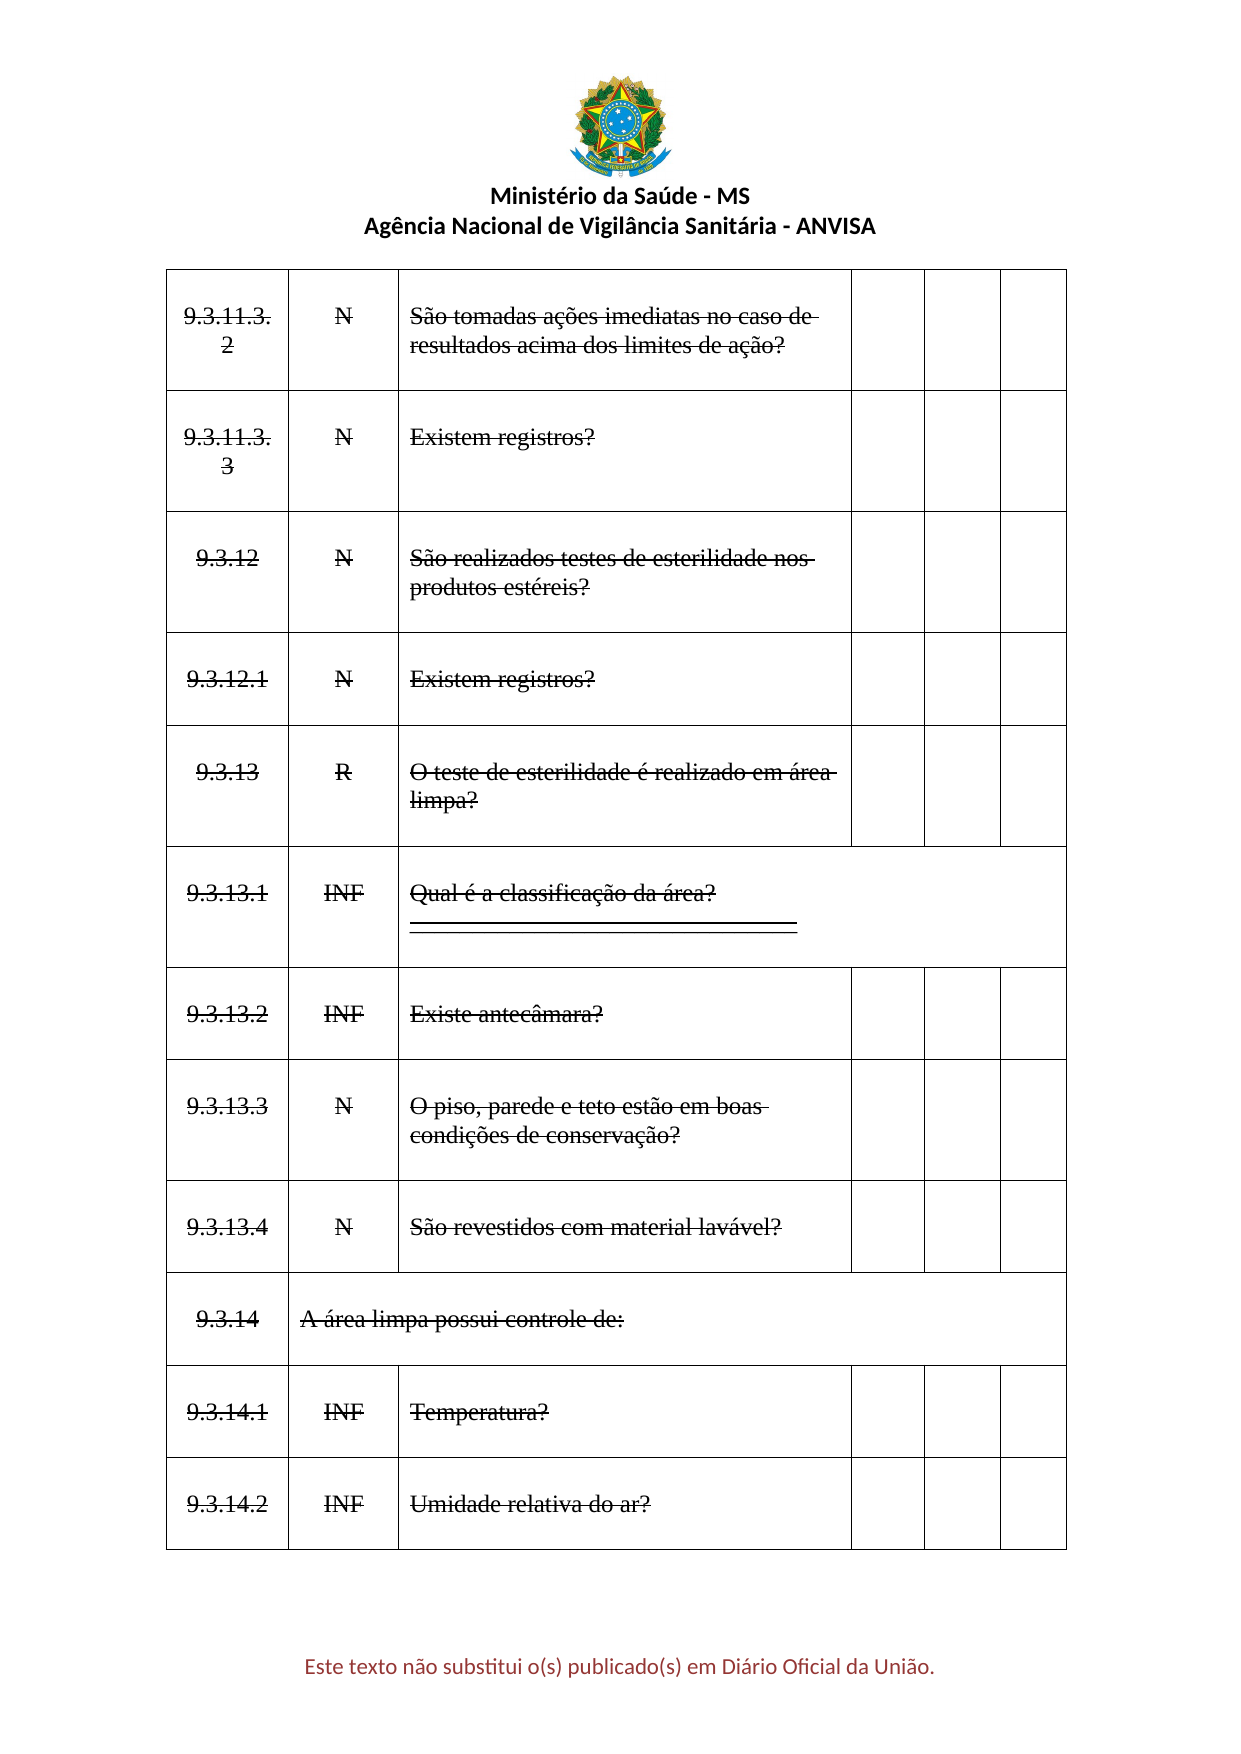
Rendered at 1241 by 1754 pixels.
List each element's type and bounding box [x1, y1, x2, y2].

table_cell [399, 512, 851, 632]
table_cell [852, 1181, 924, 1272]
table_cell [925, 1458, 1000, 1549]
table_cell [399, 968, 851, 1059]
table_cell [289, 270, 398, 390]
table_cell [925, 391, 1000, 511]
picture [566, 73, 674, 180]
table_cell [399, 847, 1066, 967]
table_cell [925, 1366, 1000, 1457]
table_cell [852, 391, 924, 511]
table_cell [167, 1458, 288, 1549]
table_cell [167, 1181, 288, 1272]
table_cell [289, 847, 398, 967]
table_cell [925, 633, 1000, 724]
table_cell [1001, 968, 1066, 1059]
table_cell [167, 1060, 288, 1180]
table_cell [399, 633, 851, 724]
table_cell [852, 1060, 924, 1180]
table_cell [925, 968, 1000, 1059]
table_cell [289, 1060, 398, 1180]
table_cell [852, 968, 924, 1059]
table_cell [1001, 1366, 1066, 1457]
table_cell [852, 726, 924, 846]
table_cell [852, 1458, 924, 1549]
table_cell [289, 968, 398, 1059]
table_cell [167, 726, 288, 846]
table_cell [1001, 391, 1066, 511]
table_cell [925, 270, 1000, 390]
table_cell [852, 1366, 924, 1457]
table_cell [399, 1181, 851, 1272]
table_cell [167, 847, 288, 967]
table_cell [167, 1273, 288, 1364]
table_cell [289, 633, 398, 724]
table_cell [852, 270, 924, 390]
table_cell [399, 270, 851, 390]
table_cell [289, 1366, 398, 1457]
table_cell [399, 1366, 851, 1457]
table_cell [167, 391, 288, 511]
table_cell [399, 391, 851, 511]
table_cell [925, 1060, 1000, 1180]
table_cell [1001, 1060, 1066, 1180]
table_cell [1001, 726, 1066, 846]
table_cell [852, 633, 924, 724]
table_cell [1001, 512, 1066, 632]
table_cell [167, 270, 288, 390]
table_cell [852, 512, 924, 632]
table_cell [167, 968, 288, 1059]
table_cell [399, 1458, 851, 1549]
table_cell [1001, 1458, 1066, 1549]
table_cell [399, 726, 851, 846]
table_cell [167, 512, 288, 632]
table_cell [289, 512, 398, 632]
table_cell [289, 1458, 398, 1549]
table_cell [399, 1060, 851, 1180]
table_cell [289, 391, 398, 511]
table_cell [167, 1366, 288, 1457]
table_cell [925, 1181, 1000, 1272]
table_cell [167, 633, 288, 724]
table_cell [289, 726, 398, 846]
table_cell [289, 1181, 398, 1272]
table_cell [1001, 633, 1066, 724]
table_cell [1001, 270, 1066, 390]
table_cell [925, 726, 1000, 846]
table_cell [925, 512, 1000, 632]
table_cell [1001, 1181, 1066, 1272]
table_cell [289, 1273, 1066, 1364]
